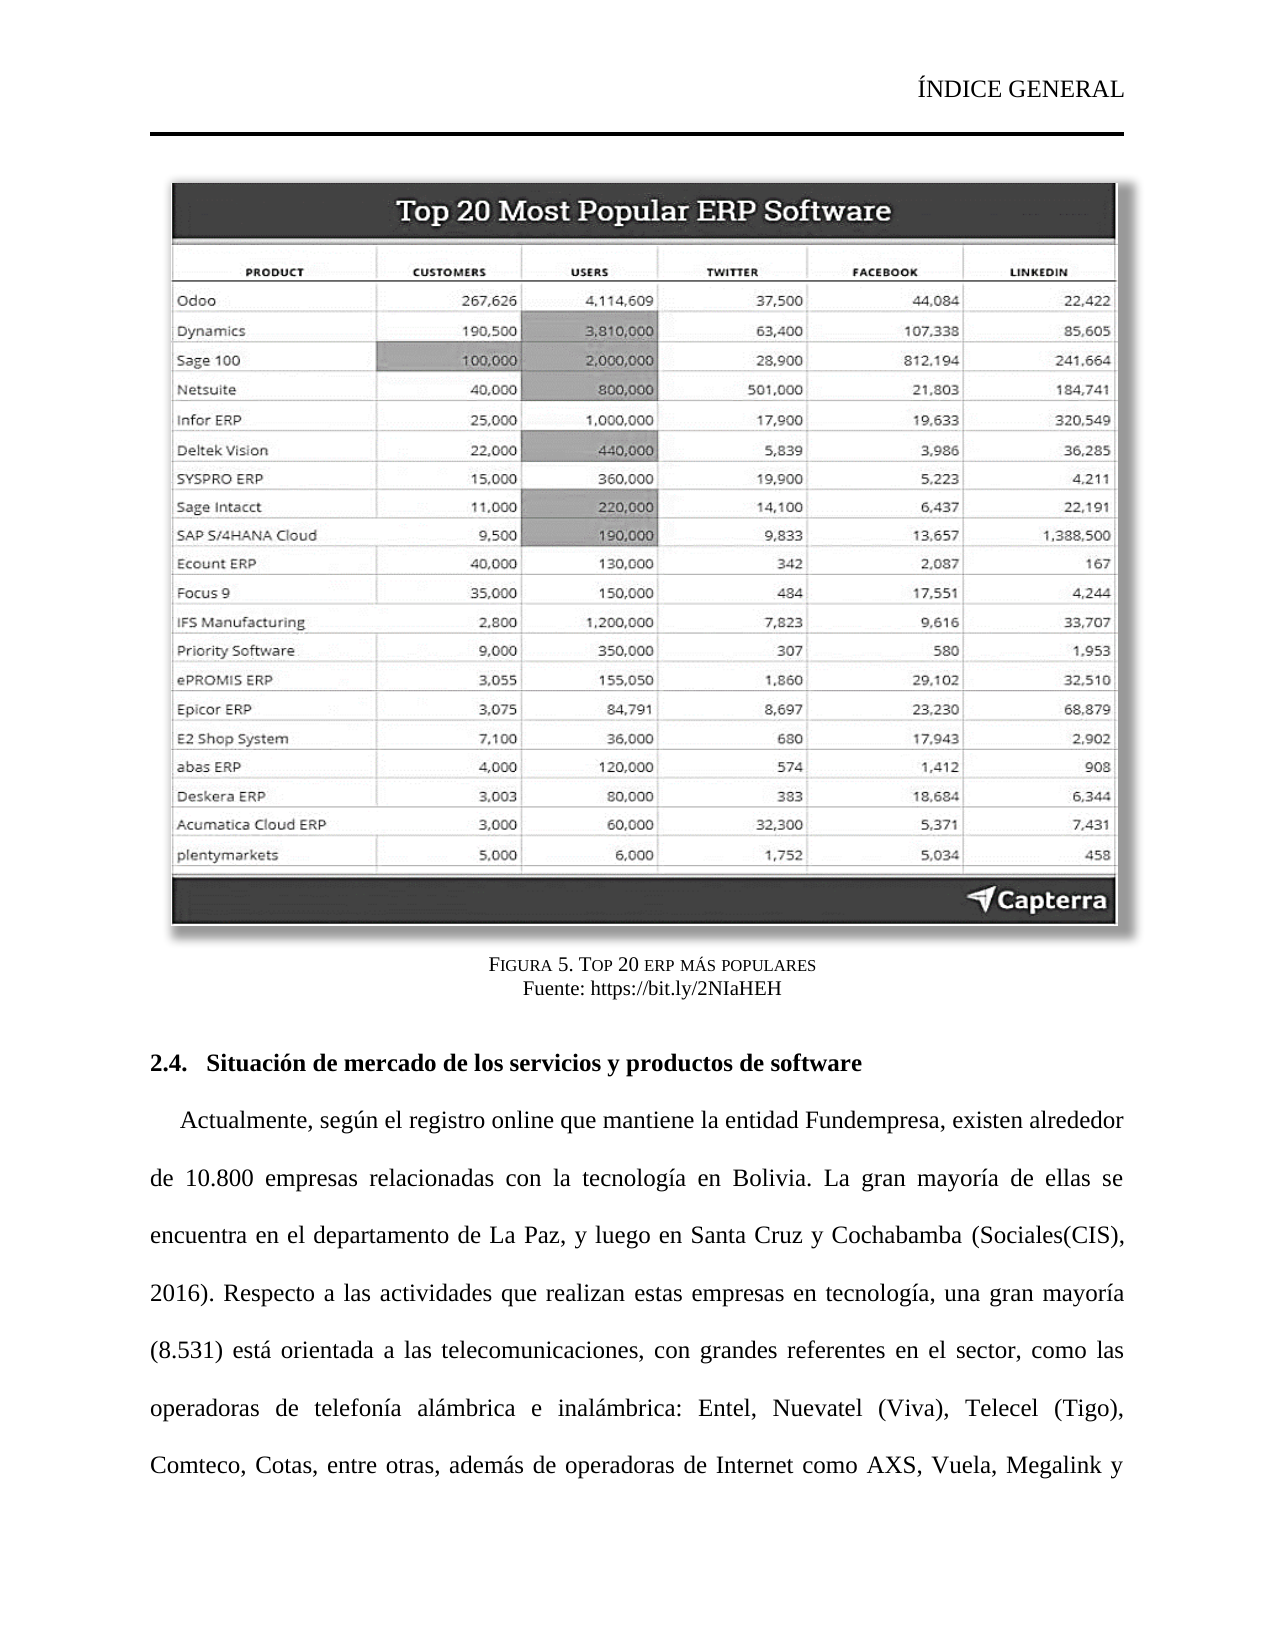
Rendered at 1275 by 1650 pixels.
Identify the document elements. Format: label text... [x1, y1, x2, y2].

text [150, 1106, 1125, 1479]
text Figura 5. Top 20 erp más populares [150, 952, 1125, 976]
picture [171, 183, 1118, 926]
subtitle Situación de mercado de los servicios y productos de software [150, 1048, 1125, 1077]
text Fuente: https://bit.ly/2NIaHEH [150, 976, 1125, 1000]
